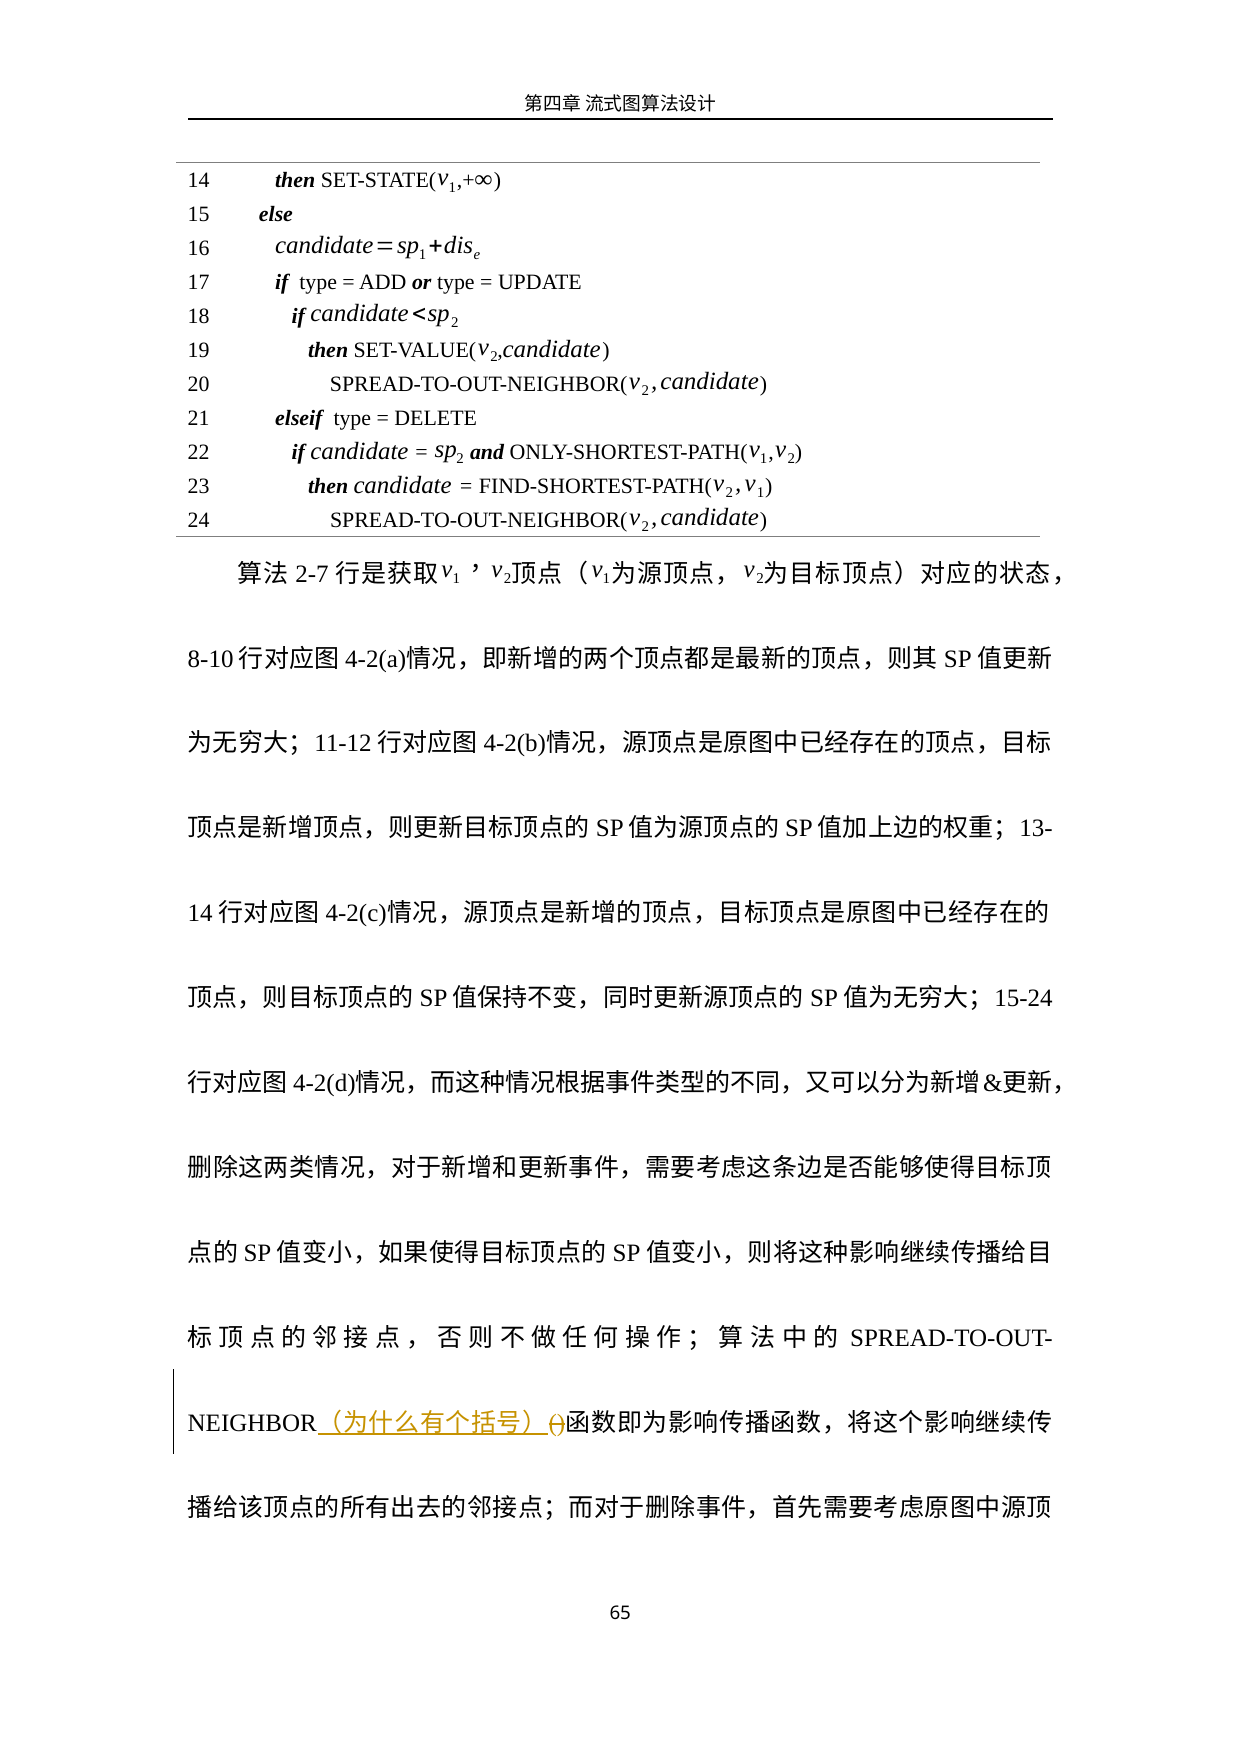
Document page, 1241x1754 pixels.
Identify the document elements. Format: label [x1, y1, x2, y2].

table_cell [176, 163, 1040, 536]
text [187, 537, 1053, 1539]
